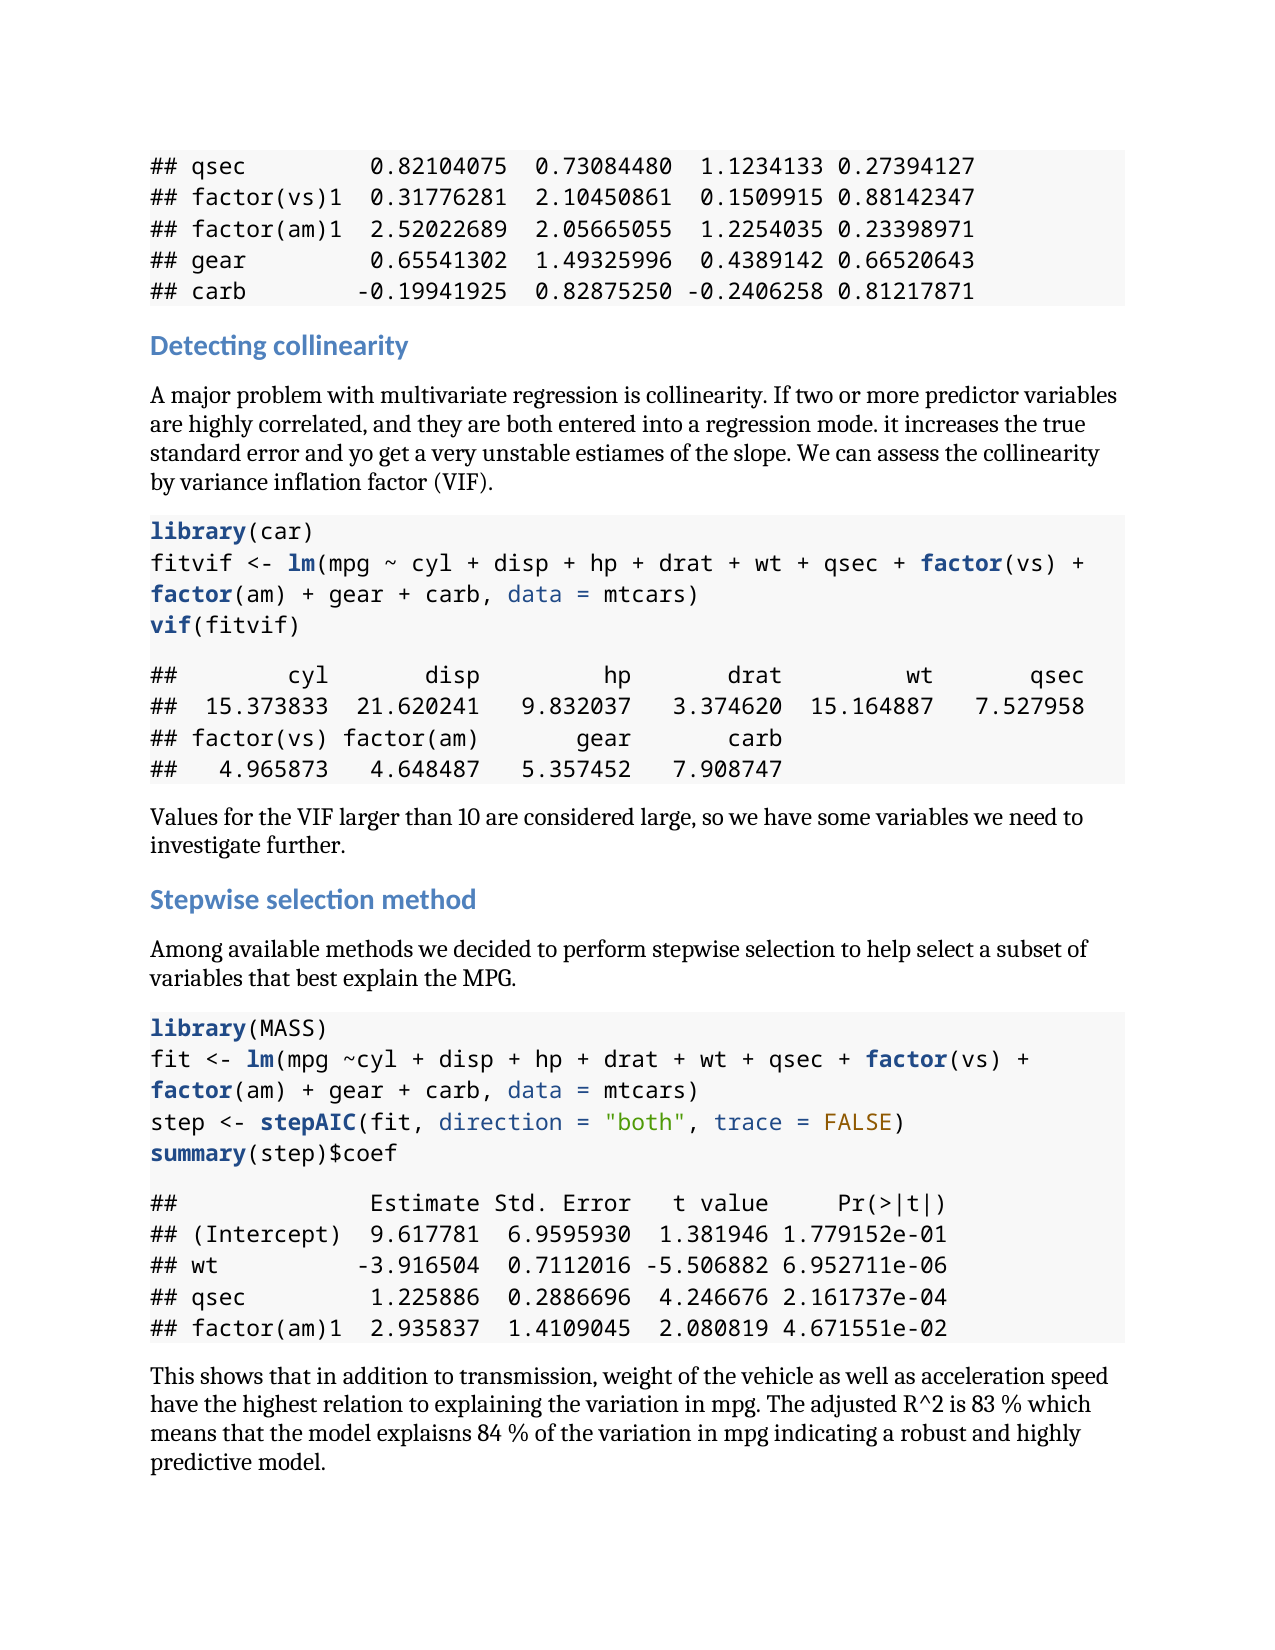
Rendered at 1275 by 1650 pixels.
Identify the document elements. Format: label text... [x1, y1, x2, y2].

text library(car) fitvif <- lm(mpg ~ cyl + disp + hp + drat + wt + qsec + factor(vs) + factor(am) + gear + carb, data = mtcars) vif(fitvif) [301, 515, 1125, 640]
text This shows that in addition to transmission, weight of the vehicle as well as acceleration speed have the highest relation to explaining the variation in mpg. The adjusted R^2 is 83 % which means that the model explaisns 84 % of the variation in mpg indicating a robust and highly predictive model. [150, 1362, 1125, 1477]
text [150, 150, 1125, 306]
text library(MASS) fit <- lm(mpg ~cyl + disp + hp + drat + wt + qsec + factor(vs) + factor(am) + gear + carb, data = mtcars) step <- stepAIC(fit, direction = "both", trace = FALSE) summary(step)$coef [329, 1012, 1125, 1168]
text ## Estimate Std. Error t value Pr(>|t|) ## (Intercept) 9.617781 6.9595930 1.381946 1.779152e-01 ## wt -3.916504 0.7112016 -5.506882 6.952711e-06 ## qsec 1.225886 0.2886696 4.246676 2.161737e-04 ## factor(am)1 2.935837 1.4109045 2.080819 4.671551e-02 [150, 1187, 1125, 1343]
text ## cyl disp hp drat wt qsec ## 15.373833 21.620241 9.832037 3.374620 15.164887 7.527958 ## factor(vs) factor(am) gear carb ## 4.965873 4.648487 5.357452 7.908747 [150, 659, 1125, 784]
text Values for the VIF larger than 10 are considered large, so we have some variables we need to investigate further. [150, 803, 1125, 860]
text A major problem with multivariate regression is collinearity. If two or more predictor variables are highly correlated, and they are both entered into a regression mode. it increases the true standard error and yo get a very unstable estiames of the slope. We can assess the collinearity by variance inflation factor (VIF). [150, 381, 1125, 496]
text Among available methods we decided to perform stepwise selection to help select a subset of variables that best explain the MPG. [150, 935, 1125, 993]
subtitle Detecting collinearity [150, 327, 1125, 363]
subtitle Stepwise selection method [150, 881, 1125, 917]
